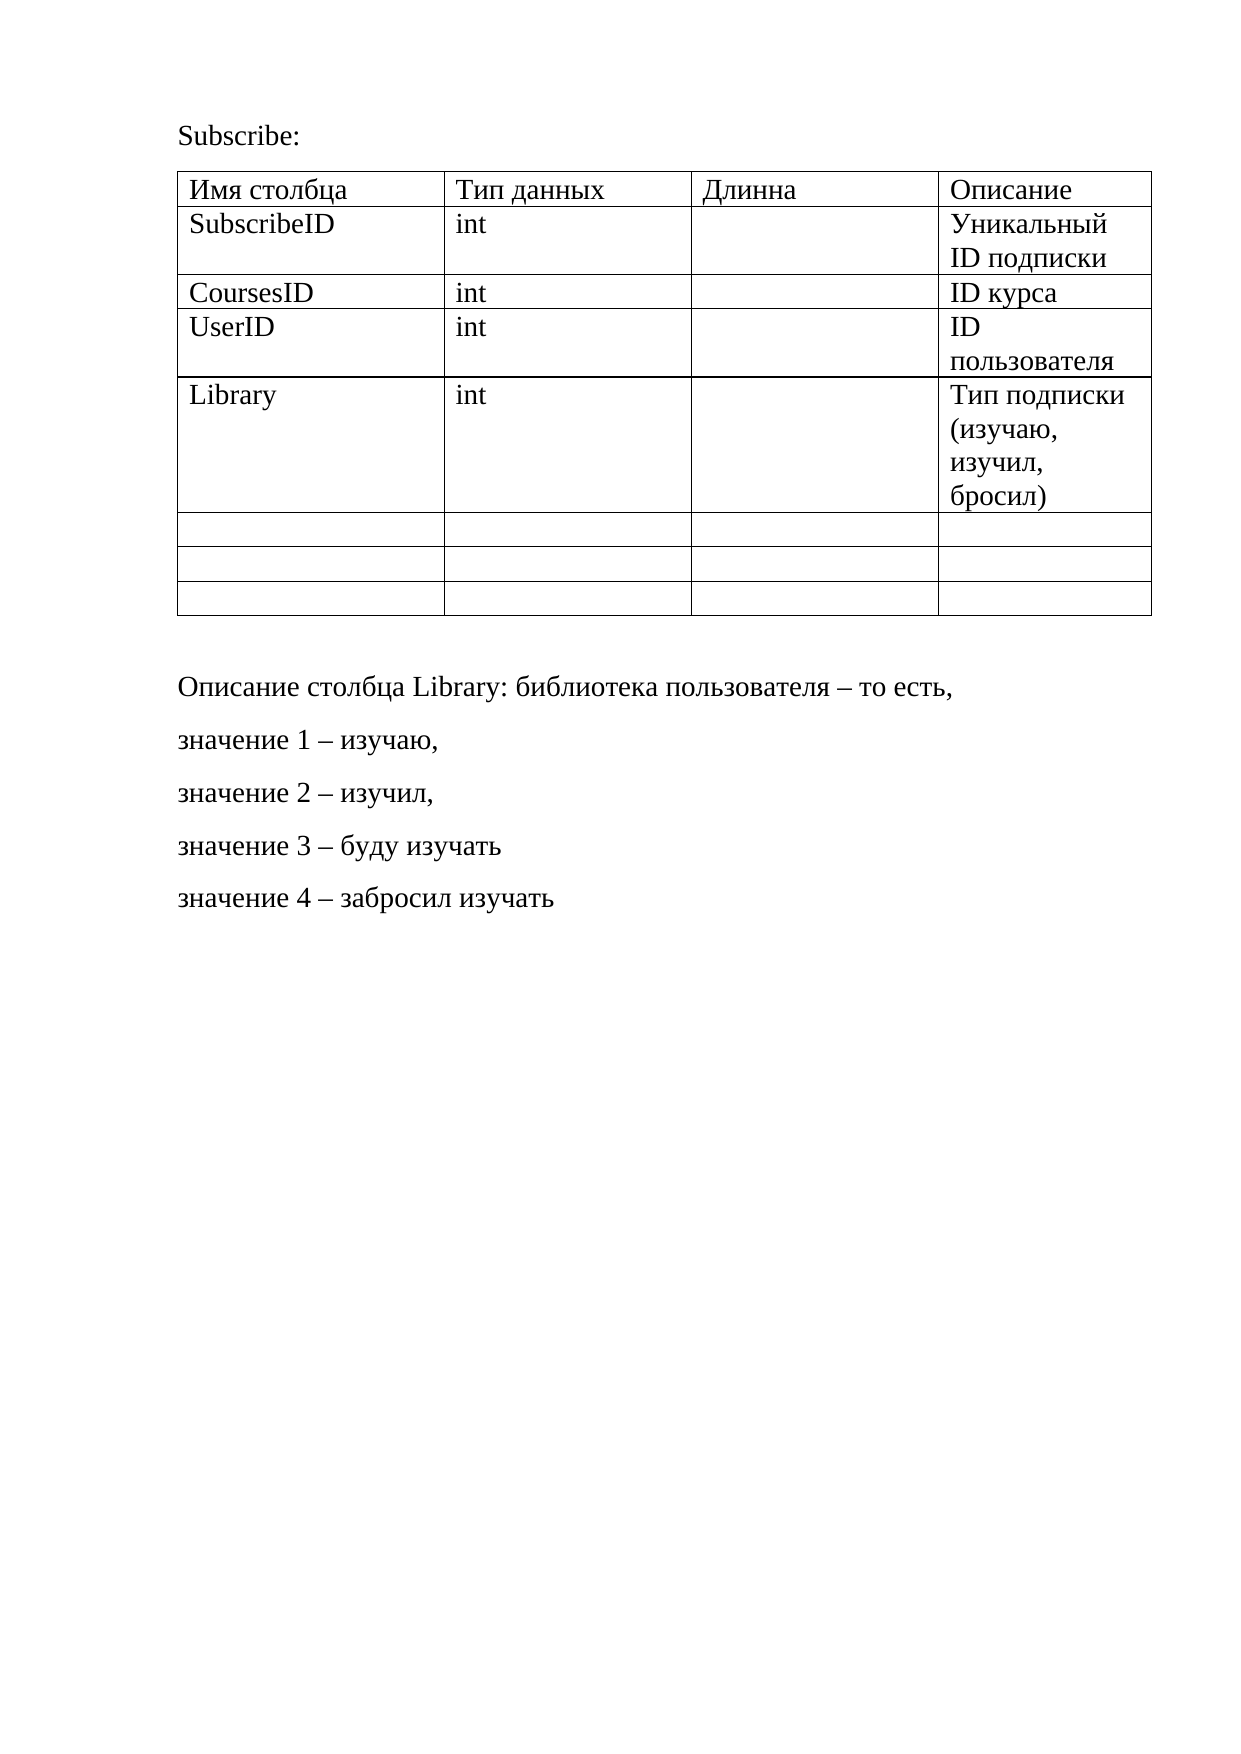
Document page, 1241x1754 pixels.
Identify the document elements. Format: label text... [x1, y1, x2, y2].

table_cell [692, 275, 938, 308]
table_cell UserID [178, 309, 444, 376]
text Описание столбца Library: библиотека пользователя – то есть, [177, 669, 1152, 703]
table_cell [692, 582, 938, 615]
text значение 3 – буду изучать [177, 828, 1152, 861]
table_cell [445, 513, 691, 546]
table_cell [445, 547, 691, 581]
text значение 4 – забросил изучать [177, 880, 1152, 914]
table_header Описание [939, 172, 1151, 206]
table_cell int [445, 309, 691, 376]
table_cell [939, 513, 1151, 546]
table_cell [692, 207, 938, 274]
text значение 2 – изучил, [177, 775, 1152, 808]
table_cell SubscribeID [178, 207, 444, 274]
table_cell [178, 582, 444, 615]
table_cell [692, 547, 938, 581]
table_cell Library [178, 378, 444, 512]
table_cell Уникальный ID подписки [939, 207, 1151, 274]
table_cell [178, 547, 444, 581]
table_cell [939, 547, 1151, 581]
table_header Длинна [692, 172, 938, 206]
table_cell [445, 582, 691, 615]
table_cell ID пользователя [939, 309, 1151, 376]
table_cell ID курса [939, 275, 1151, 308]
table_cell [178, 513, 444, 546]
table_cell CoursesID [178, 275, 444, 308]
table_cell [939, 582, 1151, 615]
table_header Тип данных [445, 172, 691, 206]
table_cell [692, 309, 938, 376]
table_cell int [445, 207, 691, 274]
text значение 1 – изучаю, [177, 722, 1152, 756]
table_cell int [445, 378, 691, 512]
table_cell Тип подписки (изучаю, изучил, бросил) [939, 378, 1151, 512]
table_cell [692, 378, 938, 512]
table_cell int [445, 275, 691, 308]
table_cell [692, 513, 938, 546]
table_header Имя столбца [178, 172, 444, 206]
text Subscribe: [177, 118, 1152, 152]
